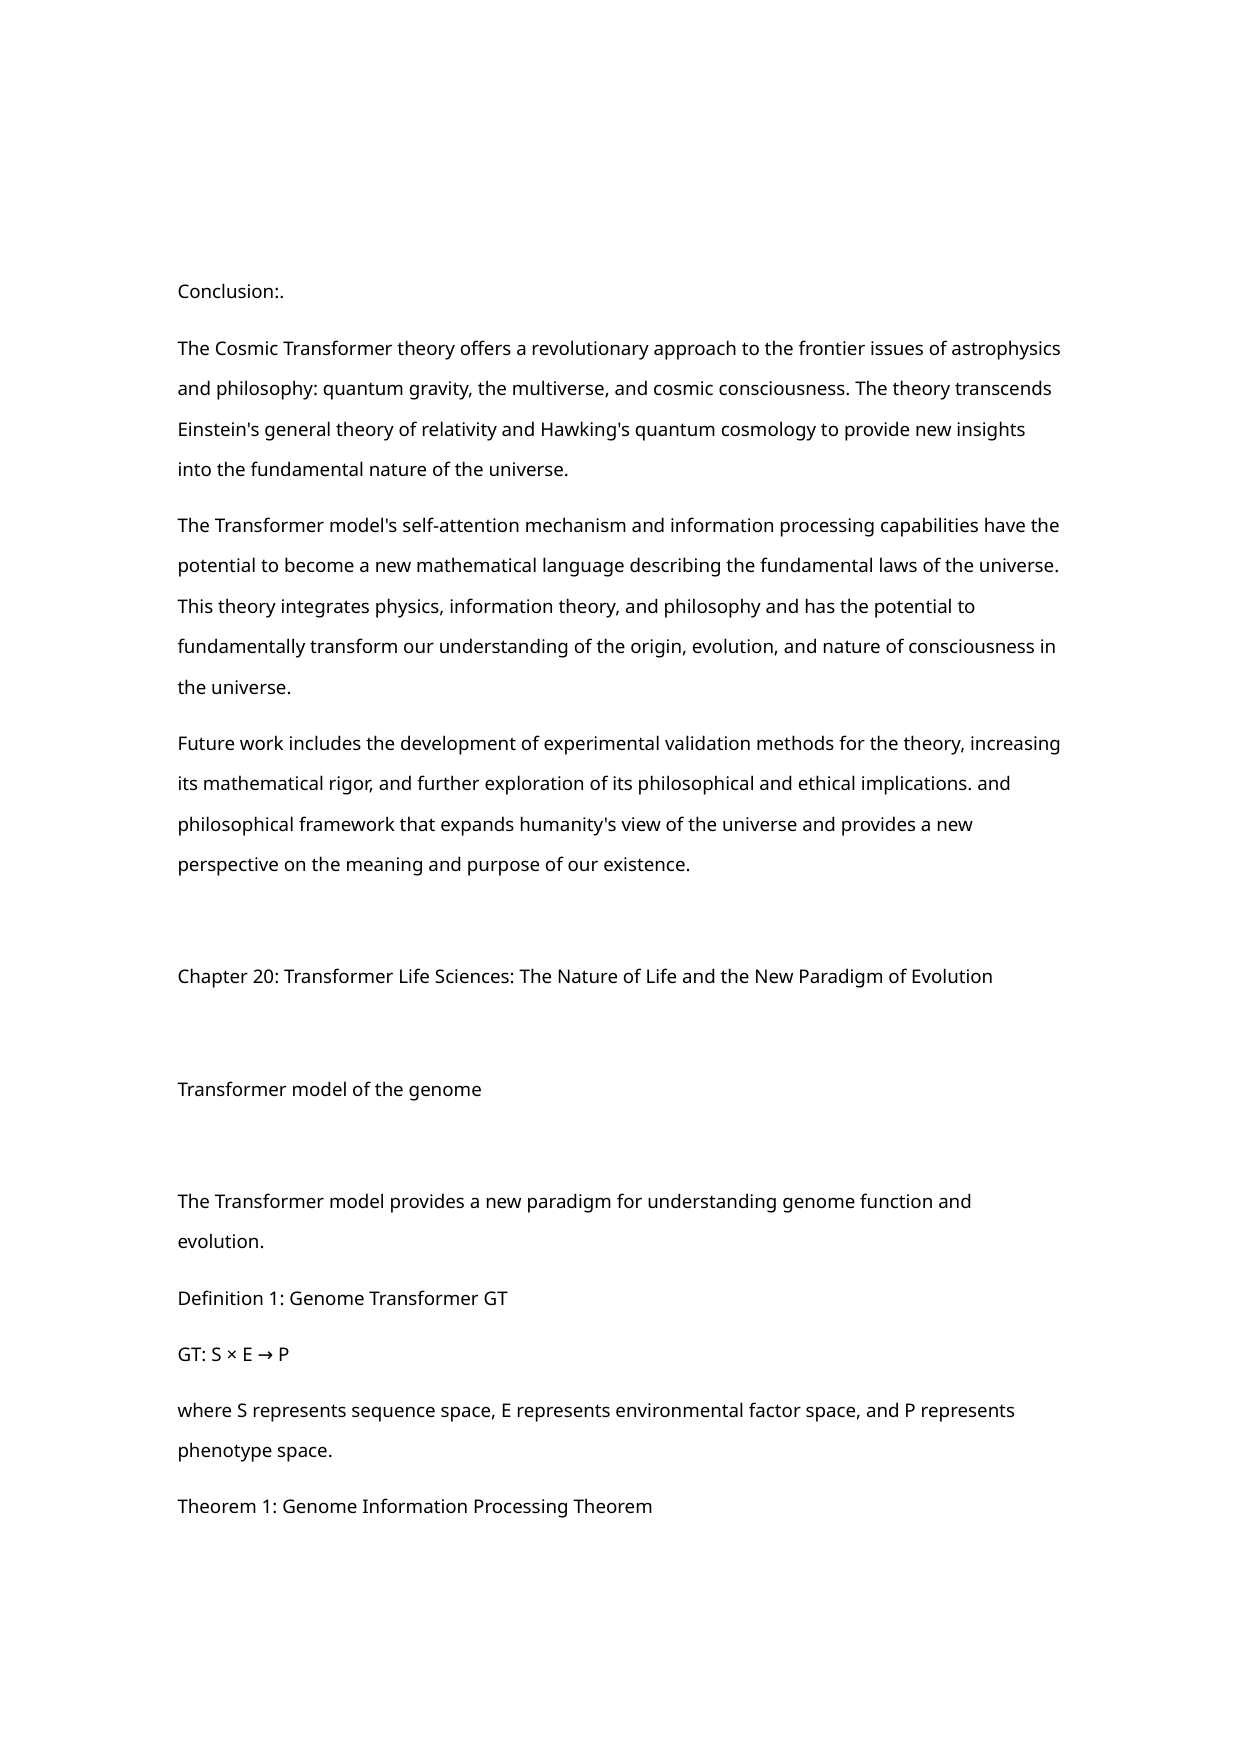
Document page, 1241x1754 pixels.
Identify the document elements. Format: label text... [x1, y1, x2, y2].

text The Cosmic Transformer theory offers a revolutionary approach to the frontier issues of astrophysics and philosophy: quantum gravity, the multiverse, and cosmic consciousness. The theory transcends Einstein's general theory of relativity and Hawking's quantum cosmology to provide new insights into the fundamental nature of the universe. [177, 329, 1063, 488]
text Chapter 20: Transformer Life Sciences: The Nature of Life and the New Paradigm of Evolution [177, 958, 1063, 995]
text where S represents sequence space, E represents environmental factor space, and P represents phenotype space. [177, 1391, 1063, 1469]
text The Transformer model provides a new paradigm for understanding genome function and evolution. [177, 1182, 1063, 1260]
text Future work includes the development of experimental validation methods for the theory, increasing its mathematical rigor, and further exploration of its philosophical and ethical implications. and philosophical framework that expands humanity's view of the universe and provides a new perspective on the meaning and purpose of our existence. [177, 724, 1063, 883]
text Transformer model of the genome [177, 1070, 1063, 1108]
text Definition 1: Genome Transformer GT [177, 1279, 1063, 1316]
text The Transformer model's self-attention mechanism and information processing capabilities have the potential to become a new mathematical language describing the fundamental laws of the universe. This theory integrates physics, information theory, and philosophy and has the potential to fundamentally transform our understanding of the origin, evolution, and nature of consciousness in the universe. [177, 506, 1063, 706]
text Theorem 1: Genome Information Processing Theorem [177, 1488, 1063, 1525]
text GT: S × E → P [177, 1335, 1063, 1373]
text Conclusion:. [177, 273, 1063, 310]
